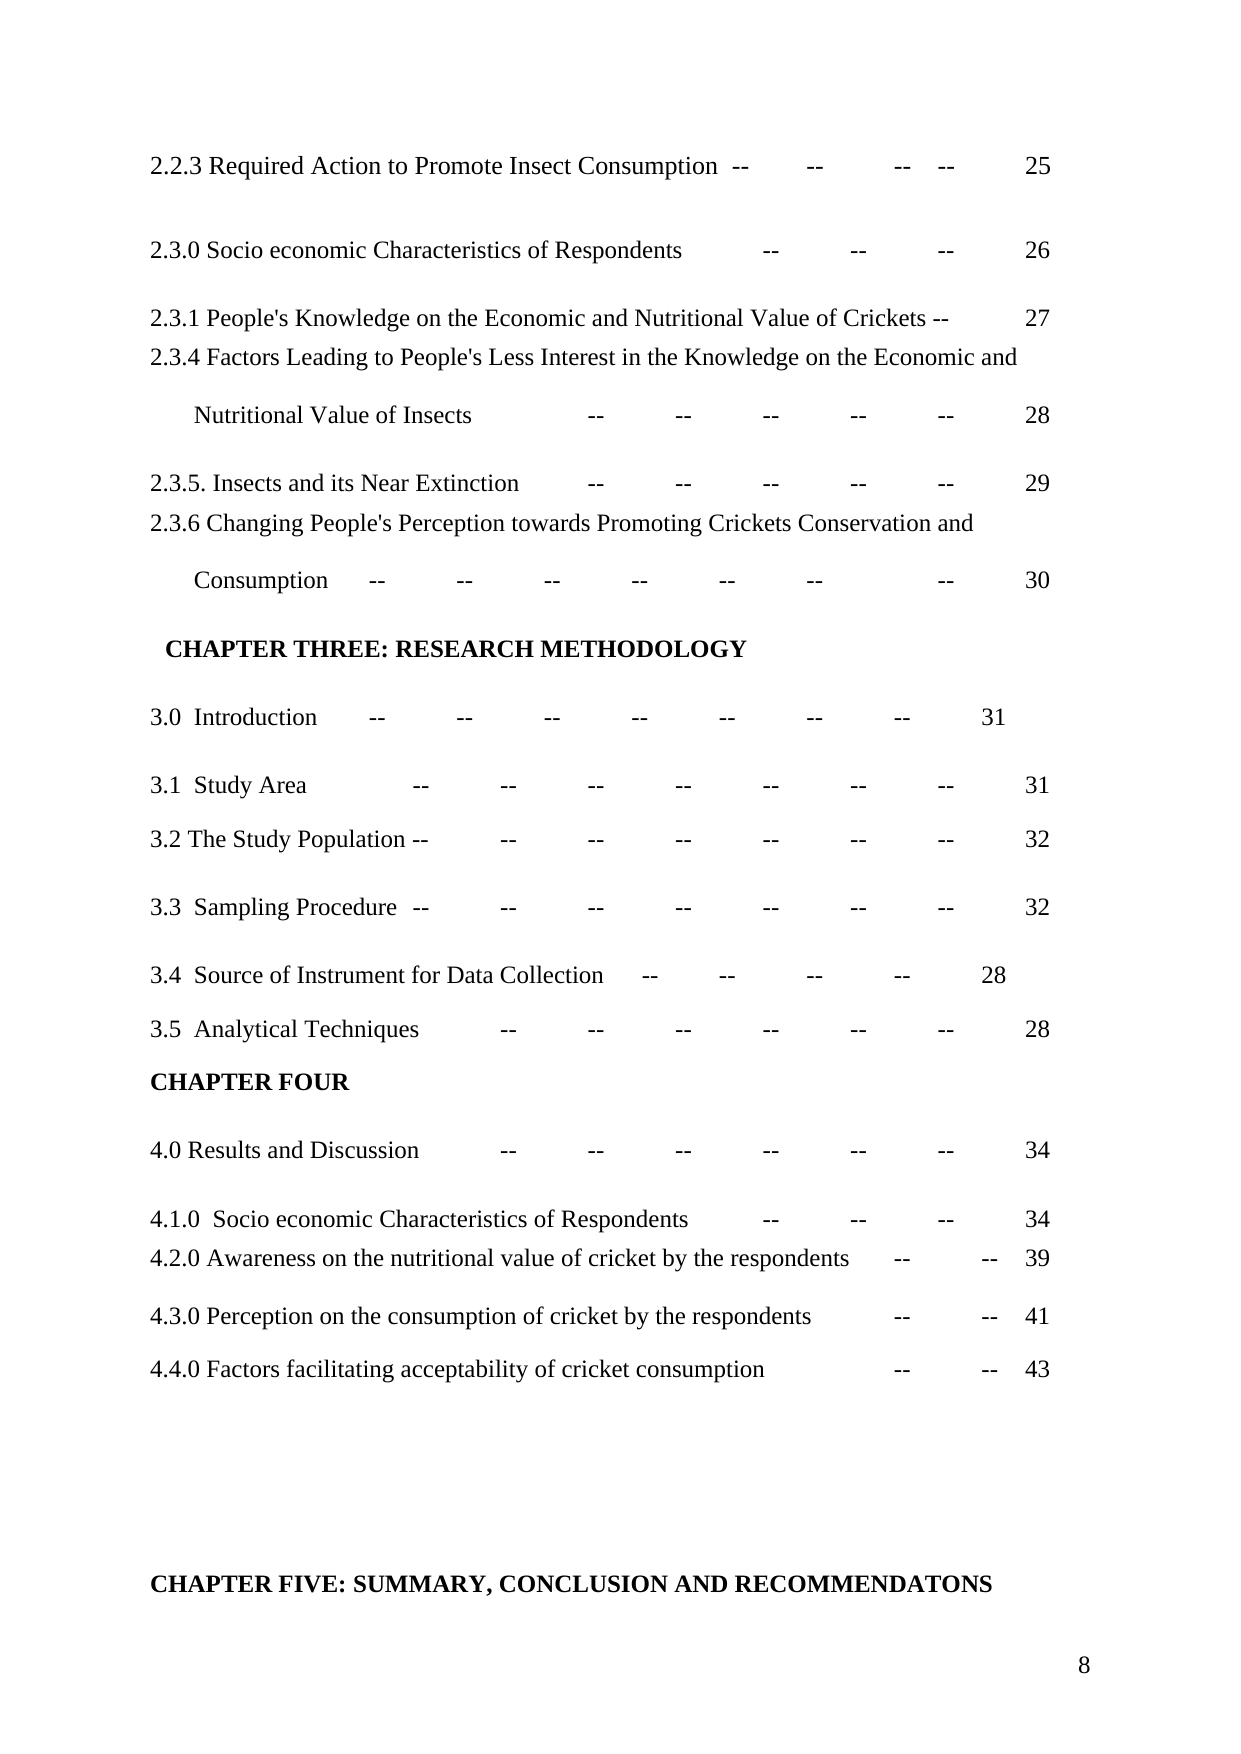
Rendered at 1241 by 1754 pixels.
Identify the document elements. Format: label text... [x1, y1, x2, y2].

text 2.3.0 Socio economic Characteristics of Respondents -- -- -- 26 [150, 235, 1090, 264]
text 4.1.0 Socio economic Characteristics of Respondents -- -- -- 34 [150, 1204, 1090, 1232]
text 3.1 Study Area -- -- -- -- -- -- -- 31 [150, 770, 1090, 799]
text 4.0 Results and Discussion -- -- -- -- -- -- 34 [150, 1136, 1090, 1164]
text CHAPTER THREE: RESEARCH METHODOLOGY [165, 634, 1090, 662]
text 4.2.0 Awareness on the nutritional value of cricket by the respondents -- -- 39 [150, 1243, 1090, 1272]
text 4.4.0 Factors facilitating acceptability of cricket consumption -- -- 43 [150, 1354, 1090, 1383]
text CHAPTER FOUR [150, 1067, 1090, 1096]
text 2.3.5. Insects and its Near Extinction -- -- -- -- -- 29 [150, 468, 1090, 497]
text 3.5 Analytical Techniques -- -- -- -- -- -- 28 [150, 1014, 1090, 1042]
text 4.3.0 Perception on the consumption of cricket by the respondents -- -- 41 [150, 1301, 1090, 1330]
text 3.0 Introduction -- -- -- -- -- -- -- 31 [150, 702, 1090, 731]
text 2.3.1 People's Knowledge on the Economic and Nutritional Value of Crickets -- 27 [150, 303, 1090, 332]
text 2.3.6 Changing People's Perception towards Promoting Crickets Conservation and [150, 508, 1090, 536]
text 2.2.3 Required Action to Promote Insect Consumption -- -- -- -- 25 [150, 150, 1090, 180]
text 3.3 Sampling Procedure -- -- -- -- -- -- -- 32 [150, 892, 1090, 921]
text 3.4 Source of Instrument for Data Collection -- -- -- -- 28 [150, 960, 1090, 989]
text CHAPTER FIVE: SUMMARY, CONCLUSION AND RECOMMENDATONS [150, 1569, 1090, 1598]
text 2.3.4 Factors Leading to People's Less Interest in the Knowledge on the Economic and [150, 342, 1090, 371]
text Nutritional Value of Insects -- -- -- -- -- 28 [150, 400, 1090, 429]
text Consumption -- -- -- -- -- -- -- 30 [150, 566, 1090, 594]
text 3.2 The Study Population -- -- -- -- -- -- -- 32 [150, 824, 1090, 852]
